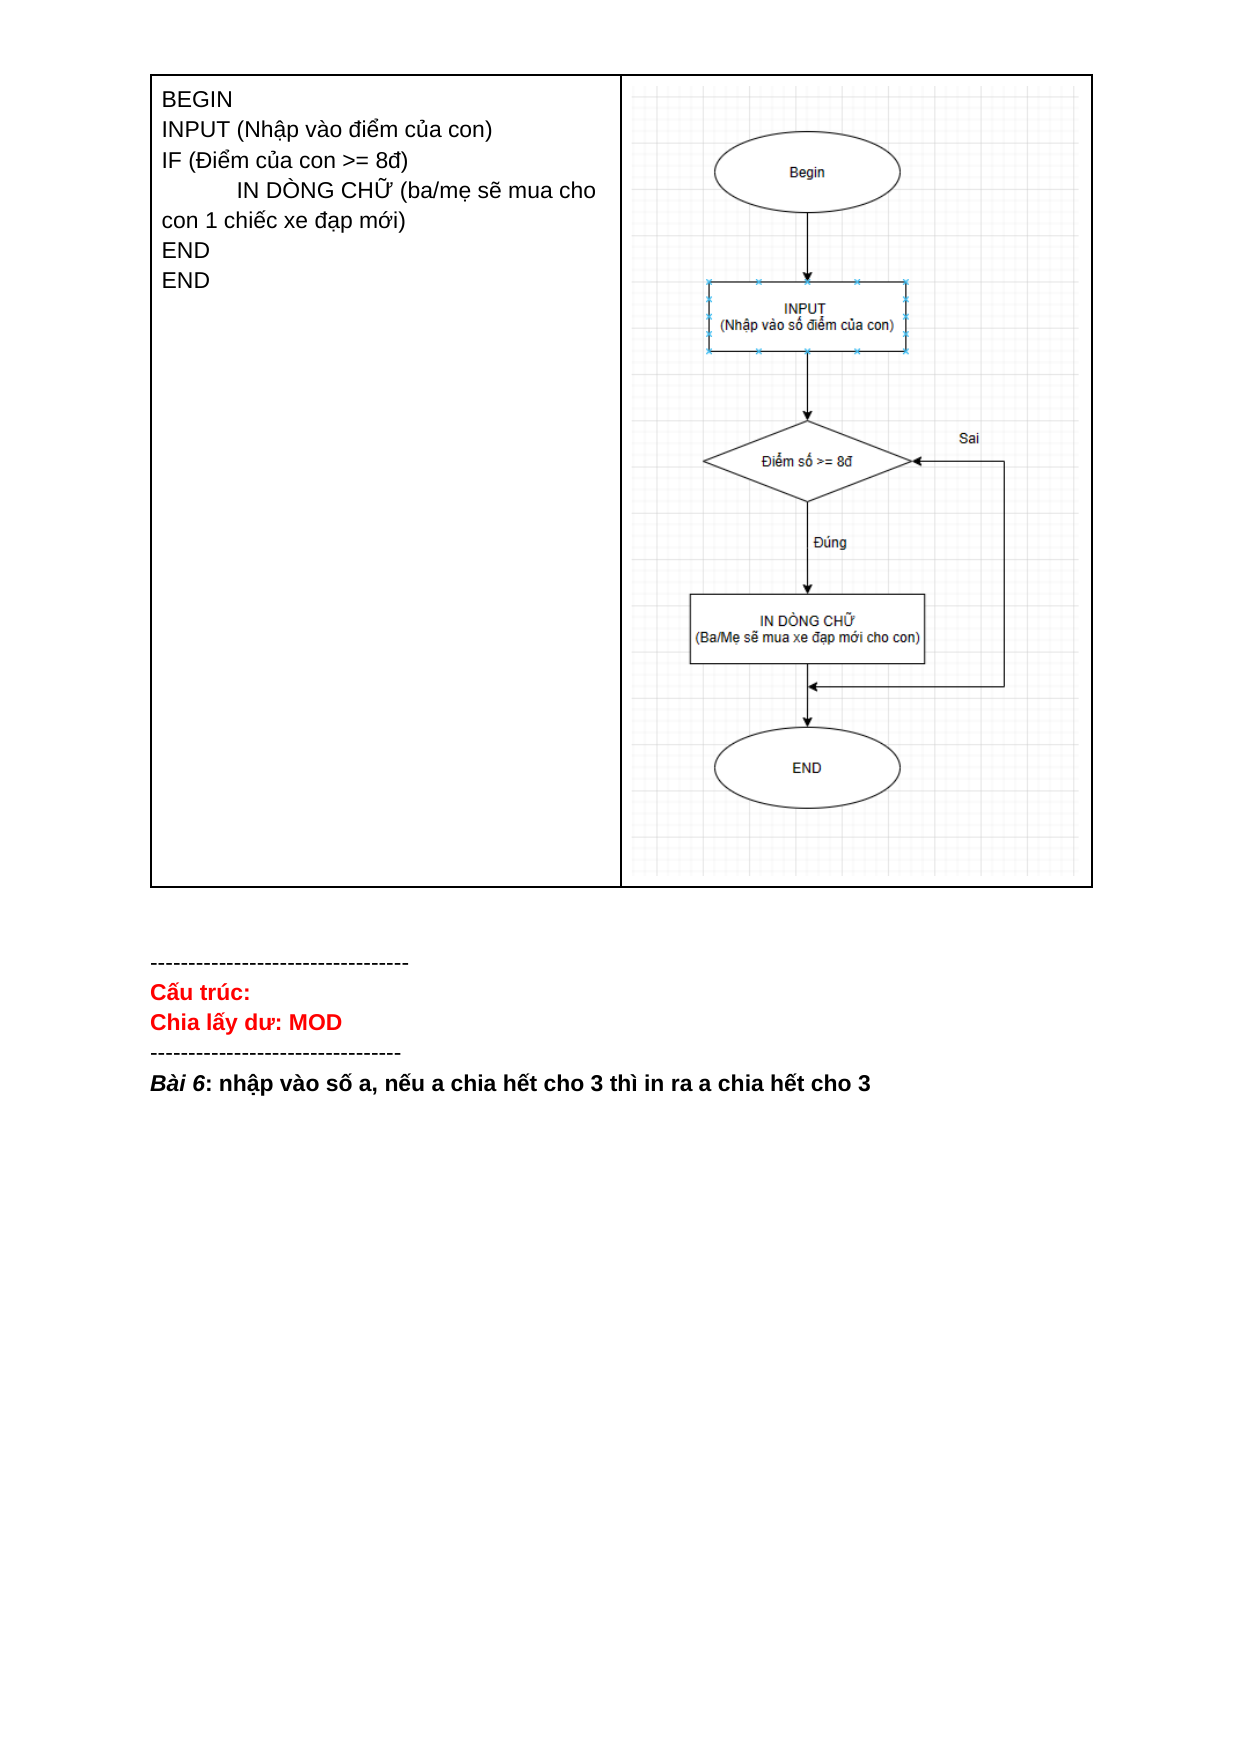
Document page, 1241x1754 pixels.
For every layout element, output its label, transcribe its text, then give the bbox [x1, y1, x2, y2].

text --------------------------------- [150, 1039, 1090, 1066]
text Cấu trúc: [150, 979, 1090, 1005]
text Bài 6: nhập vào số a, nếu a chia hết cho 3 thì in ra a chia hết cho 3 [150, 1069, 1090, 1096]
picture [631, 86, 1079, 876]
text Chia lấy dư: MOD [150, 1009, 1090, 1036]
table_header BEGIN INPUT (Nhập vào điểm của con) IF (Điểm của con >= 8đ) IN DÒNG CHỮ (ba/mẹ sẽ mua cho con 1 chiếc xe đạp mới) END END [152, 76, 620, 886]
table_header [622, 76, 1091, 886]
text ---------------------------------- [150, 949, 1090, 975]
